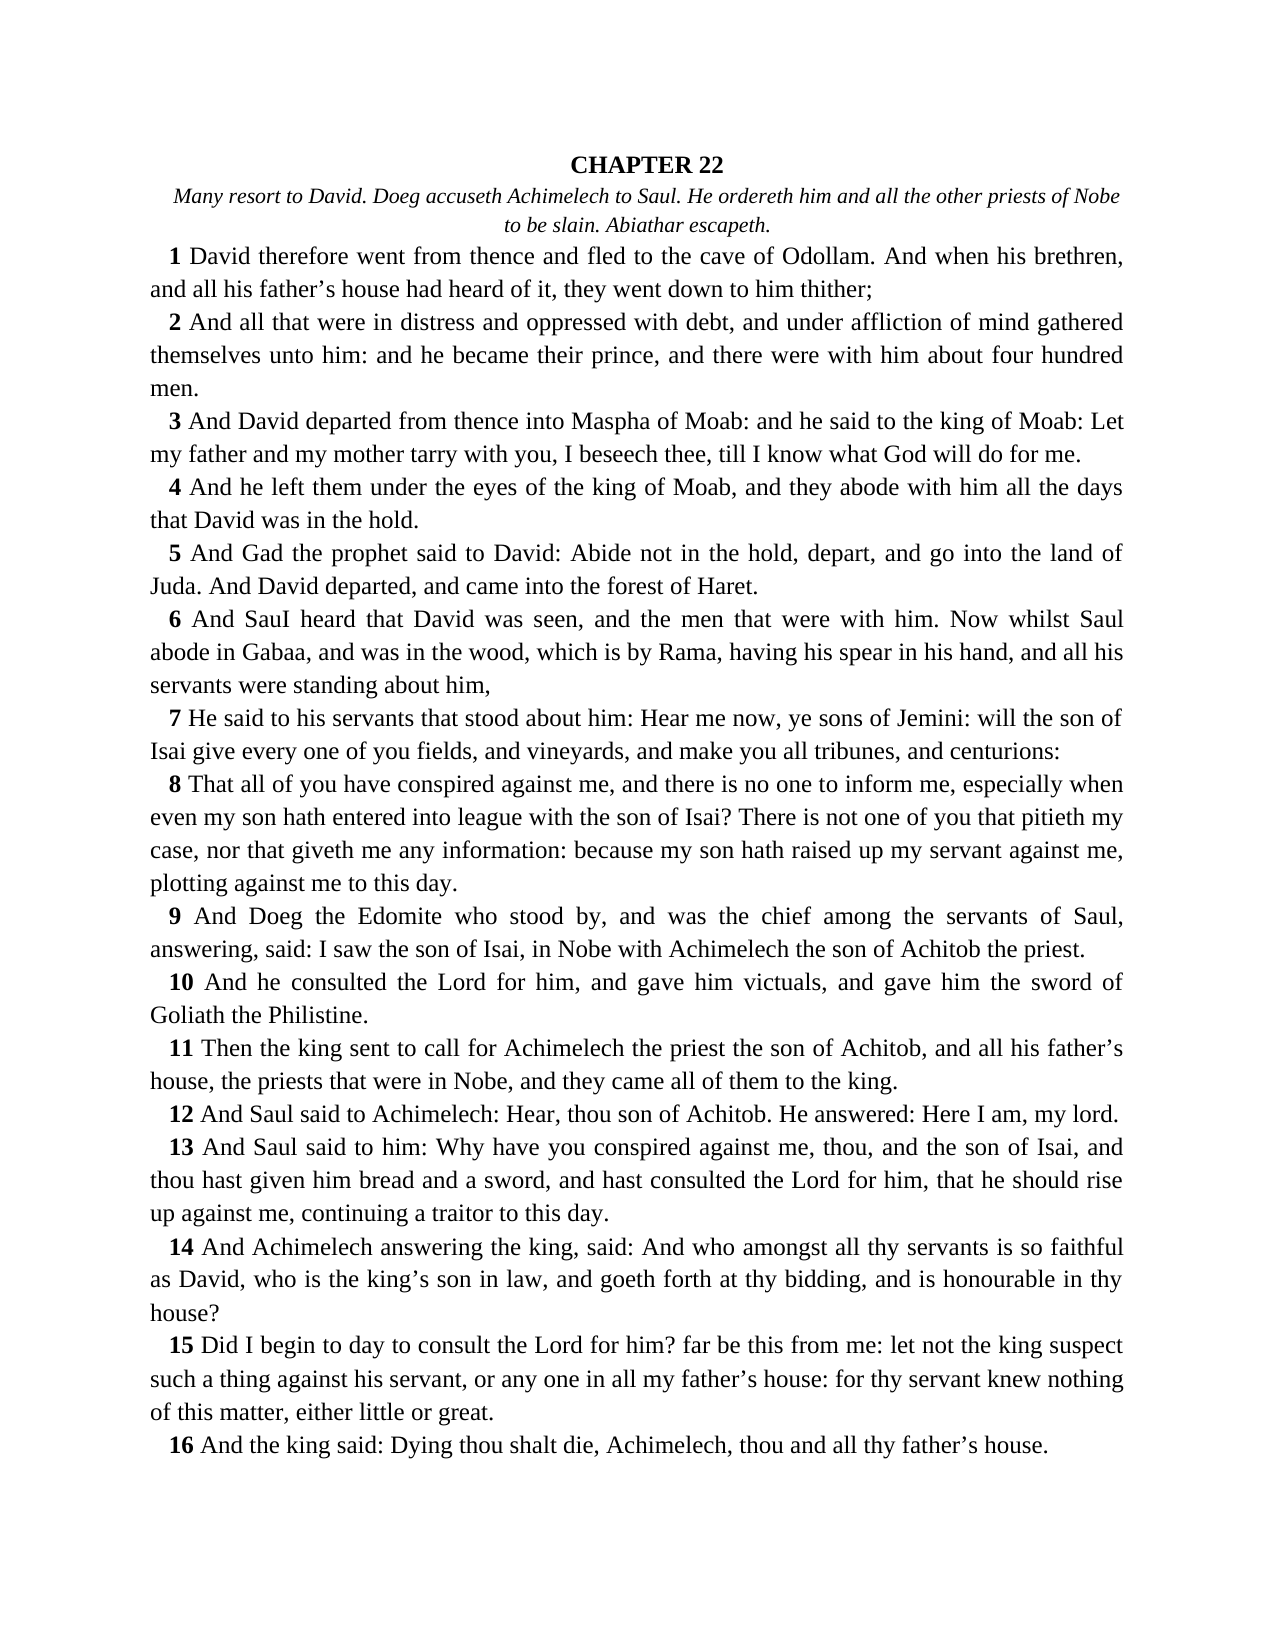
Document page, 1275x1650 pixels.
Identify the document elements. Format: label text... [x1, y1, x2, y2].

text Many resort to David. Doeg accuseth Achimelech to Saul. He ordereth him and all the other priests of Nobe to be slain. Abiathar escapeth. [150, 183, 1125, 237]
text 8 That all of you have conspired against me, and there is no one to inform me, especially when even my son hath entered into league with the son of Isai? There is not one of you that pitieth my case, nor that giveth me any information: because my son hath raised up my servant against me, plotting against me to this day. [150, 769, 1125, 897]
text 4 And he left them under the eyes of the king of Moab, and they abode with him all the days that David was in the hold. [150, 472, 1125, 534]
text 9 And Doeg the Edomite who stood by, and was the chief among the servants of Saul, answering, said: I saw the son of Isai, in Nobe with Achimelech the son of Achitob the priest. [150, 901, 1125, 963]
text 11 Then the king sent to call for Achimelech the priest the son of Achitob, and all his father’s house, the priests that were in Nobe, and they came all of them to the king. [150, 1033, 1125, 1095]
text 12 And Saul said to Achimelech: Hear, thou son of Achitob. He answered: Here I am, my lord. [150, 1099, 1125, 1128]
text 6 And SauI heard that David was seen, and the men that were with him. Now whilst Saul abode in Gabaa, and was in the wood, which is by Rama, having his spear in his hand, and all his servants were standing about him, [150, 604, 1125, 699]
text 14 And Achimelech answering the king, said: And who amongst all thy servants is so faithful as David, who is the king’s son in law, and goeth forth at thy bidding, and is honourable in thy house? [150, 1232, 1125, 1326]
text 3 And David departed from thence into Maspha of Moab: and he said to the king of Moab: Let my father and my mother tarry with you, I beseech thee, till I know what God will do for me. [150, 406, 1125, 468]
text 13 And Saul said to him: Why have you conspired against me, thou, and the son of Isai, and thou hast given him bread and a sword, and hast consulted the Lord for him, that he should rise up against me, continuing a traitor to this day. [150, 1132, 1125, 1227]
text 7 He said to his servants that stood about him: Hear me now, ye sons of Jemini: will the son of Isai give every one of you fields, and vineyards, and make you all tribunes, and centurions: [150, 703, 1125, 765]
text 10 And he consulted the Lord for him, and gave him victuals, and gave him the sword of Goliath the Philistine. [150, 967, 1125, 1029]
text CHAPTER 22 [150, 150, 1125, 179]
text 15 Did I begin to day to consult the Lord for him? far be this from me: let not the king suspect such a thing against his servant, or any one in all my father’s house: for thy servant knew nothing of this matter, either little or great. [150, 1331, 1125, 1425]
text 5 And Gad the prophet said to David: Abide not in the hold, depart, and go into the land of Juda. And David departed, and came into the forest of Haret. [150, 538, 1125, 600]
text 16 And the king said: Dying thou shalt die, Achimelech, thou and all thy father’s house. [150, 1430, 1125, 1458]
text 2 And all that were in distress and oppressed with debt, and under affliction of mind gathered themselves unto him: and he became their prince, and there were with him about four hundred men. [150, 307, 1125, 402]
text 1 David therefore went from thence and fled to the cave of Odollam. And when his brethren, and all his father’s house had heard of it, they went down to him thither; [150, 241, 1125, 303]
